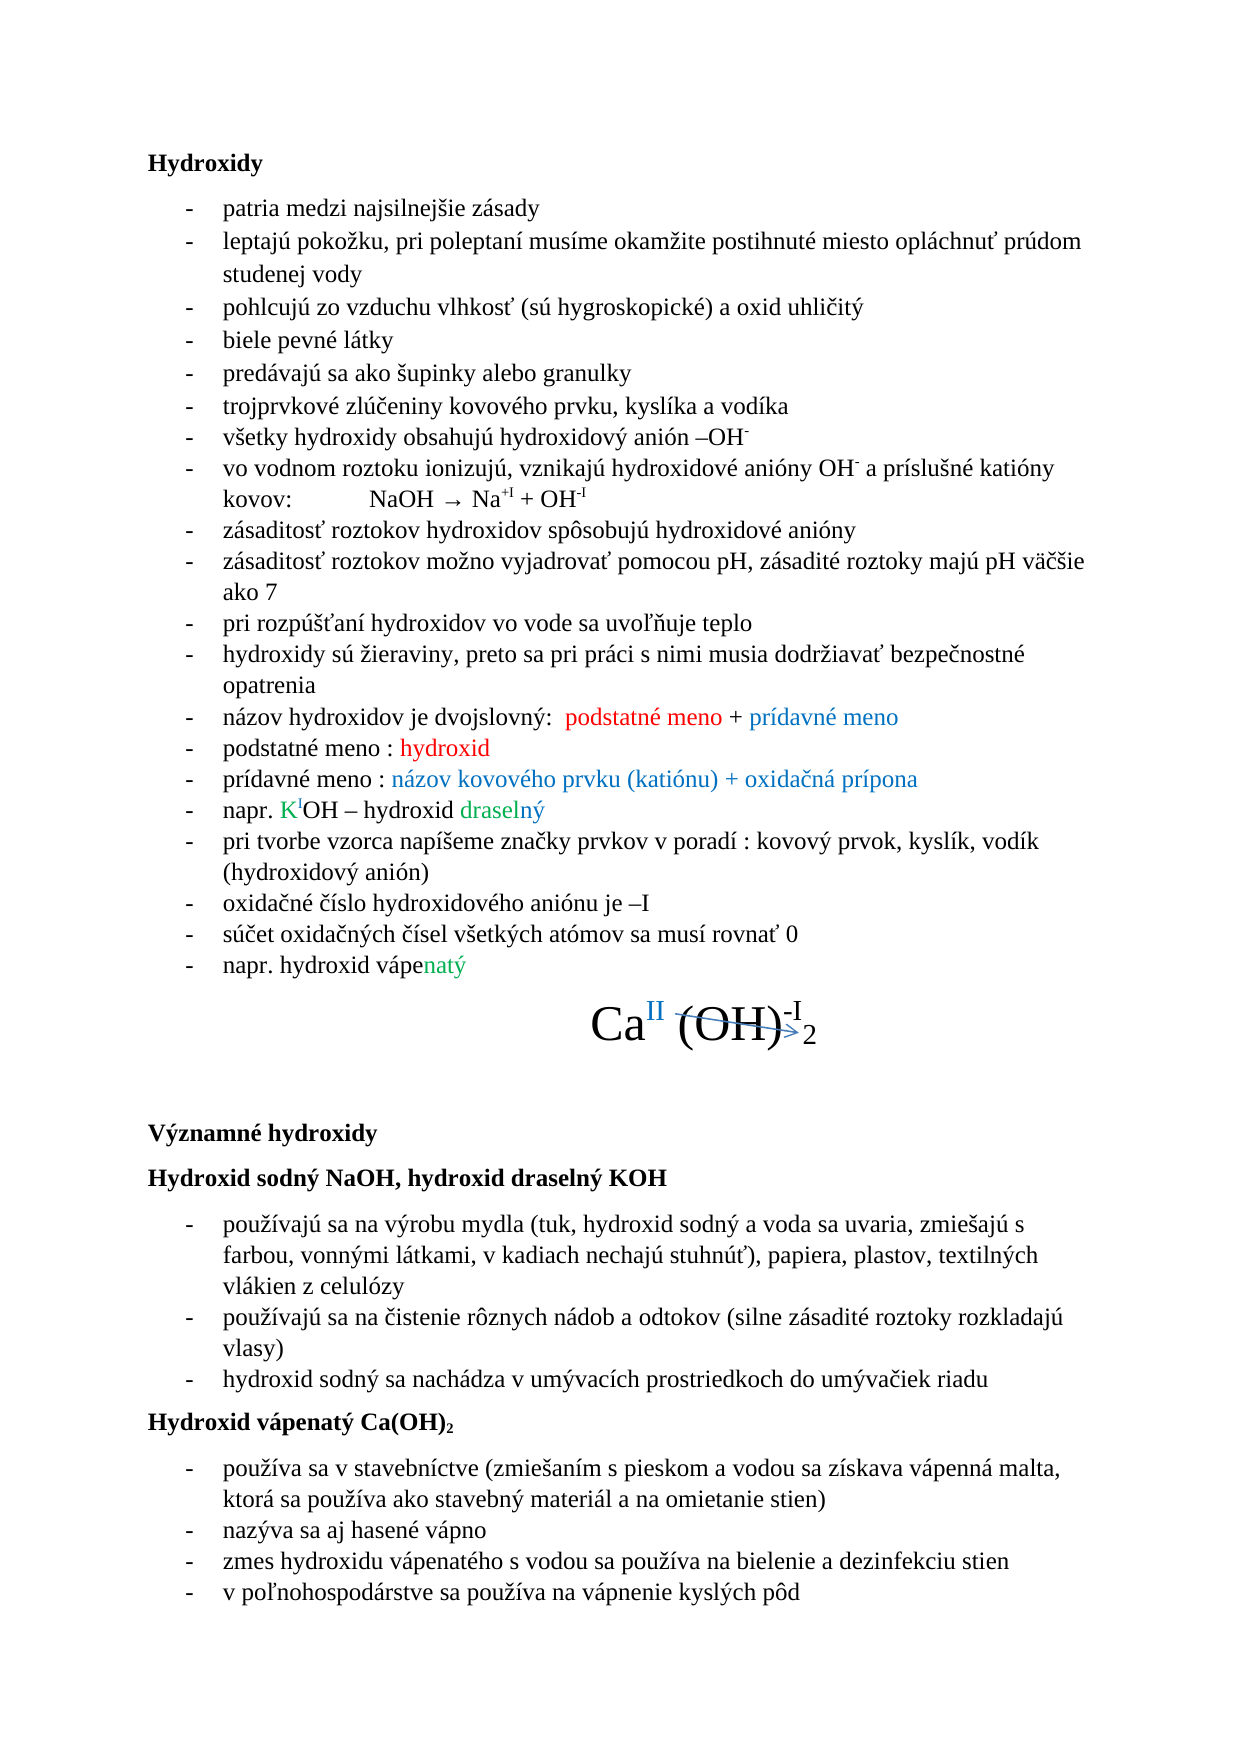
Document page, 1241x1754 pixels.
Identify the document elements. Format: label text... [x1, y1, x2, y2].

list nazýva sa aj hasené vápno [185, 1515, 1093, 1544]
list používajú sa na čistenie rôznych nádob a odtokov (silne zásadité roztoky rozkladajú vlasy) [185, 1302, 1093, 1362]
list používajú sa na výrobu mydla (tuk, hydroxid sodný a voda sa uvaria, zmiešajú s farbou, vonnými látkami, v kadiach nechajú stuhnúť), papiera, plastov, textilných vlákien z celulózy [185, 1209, 1093, 1299]
list leptajú pokožku, pri poleptaní musíme okamžite postihnuté miesto opláchnuť prúdom studenej vody [185, 226, 1093, 288]
list podstatné meno : hydroxid [185, 733, 1093, 761]
list predávajú sa ako šupinky alebo granulky [185, 358, 1093, 387]
text Hydroxid vápenatý Ca(OH)2 [148, 1407, 1093, 1436]
text Hydroxid sodný NaOH, hydroxid draselný KOH [148, 1163, 1093, 1192]
text Hydroxidy [148, 148, 1093, 176]
list hydroxidy sú žieraviny, preto sa pri práci s nimi musia dodržiavať bezpečnostné opatrenia [185, 639, 1093, 699]
list hydroxid sodný sa nachádza v umývacích prostriedkoch do umývačiek riadu [185, 1364, 1093, 1393]
list biele pevné látky [185, 325, 1093, 354]
text CaII (OH)-I2 [518, 993, 1093, 1051]
text Významné hydroxidy [148, 1118, 1093, 1146]
list zásaditosť roztokov možno vyjadrovať pomocou pH, zásadité roztoky majú pH väčšie ako 7 [185, 546, 1093, 606]
list používa sa v stavebníctve (zmiešaním s pieskom a vodou sa získava vápenná malta, ktorá sa používa ako stavebný materiál a na omietanie stien) [185, 1453, 1093, 1513]
list v poľnohospodárstve sa používa na vápnenie kyslých pôd [185, 1577, 1093, 1606]
list všetky hydroxidy obsahujú hydroxidový anión –OH- [185, 422, 1093, 451]
list zásaditosť roztokov hydroxidov spôsobujú hydroxidové anióny [185, 515, 1093, 544]
list trojprvkové zlúčeniny kovového prvku, kyslíka a vodíka [185, 391, 1093, 420]
list súčet oxidačných čísel všetkých atómov sa musí rovnať 0 [185, 919, 1093, 948]
list napr. hydroxid vápenatý [185, 950, 1093, 979]
list prídavné meno : názov kovového prvku (katiónu) + oxidačná prípona [185, 764, 1093, 792]
list pri rozpúšťaní hydroxidov vo vode sa uvoľňuje teplo [185, 608, 1093, 637]
list patria medzi najsilnejšie zásady [185, 193, 1093, 222]
list pri tvorbe vzorca napíšeme značky prvkov v poradí : kovový prvok, kyslík, vodík (hydroxidový anión) [185, 826, 1093, 886]
list napr. KIOH – hydroxid draselný [185, 795, 1093, 823]
list názov hydroxidov je dvojslovný: podstatné meno + prídavné meno [185, 702, 1093, 730]
list vo vodnom roztoku ionizujú, vznikajú hydroxidové anióny OH- a príslušné katióny kovov: NaOH → Na+I + OH-I [185, 453, 1093, 513]
list pohlcujú zo vzduchu vlhkosť (sú hygroskopické) a oxid uhličitý [185, 292, 1093, 321]
list oxidačné číslo hydroxidového aniónu je –I [185, 888, 1093, 917]
list zmes hydroxidu vápenatého s vodou sa používa na bielenie a dezinfekciu stien [185, 1546, 1093, 1575]
